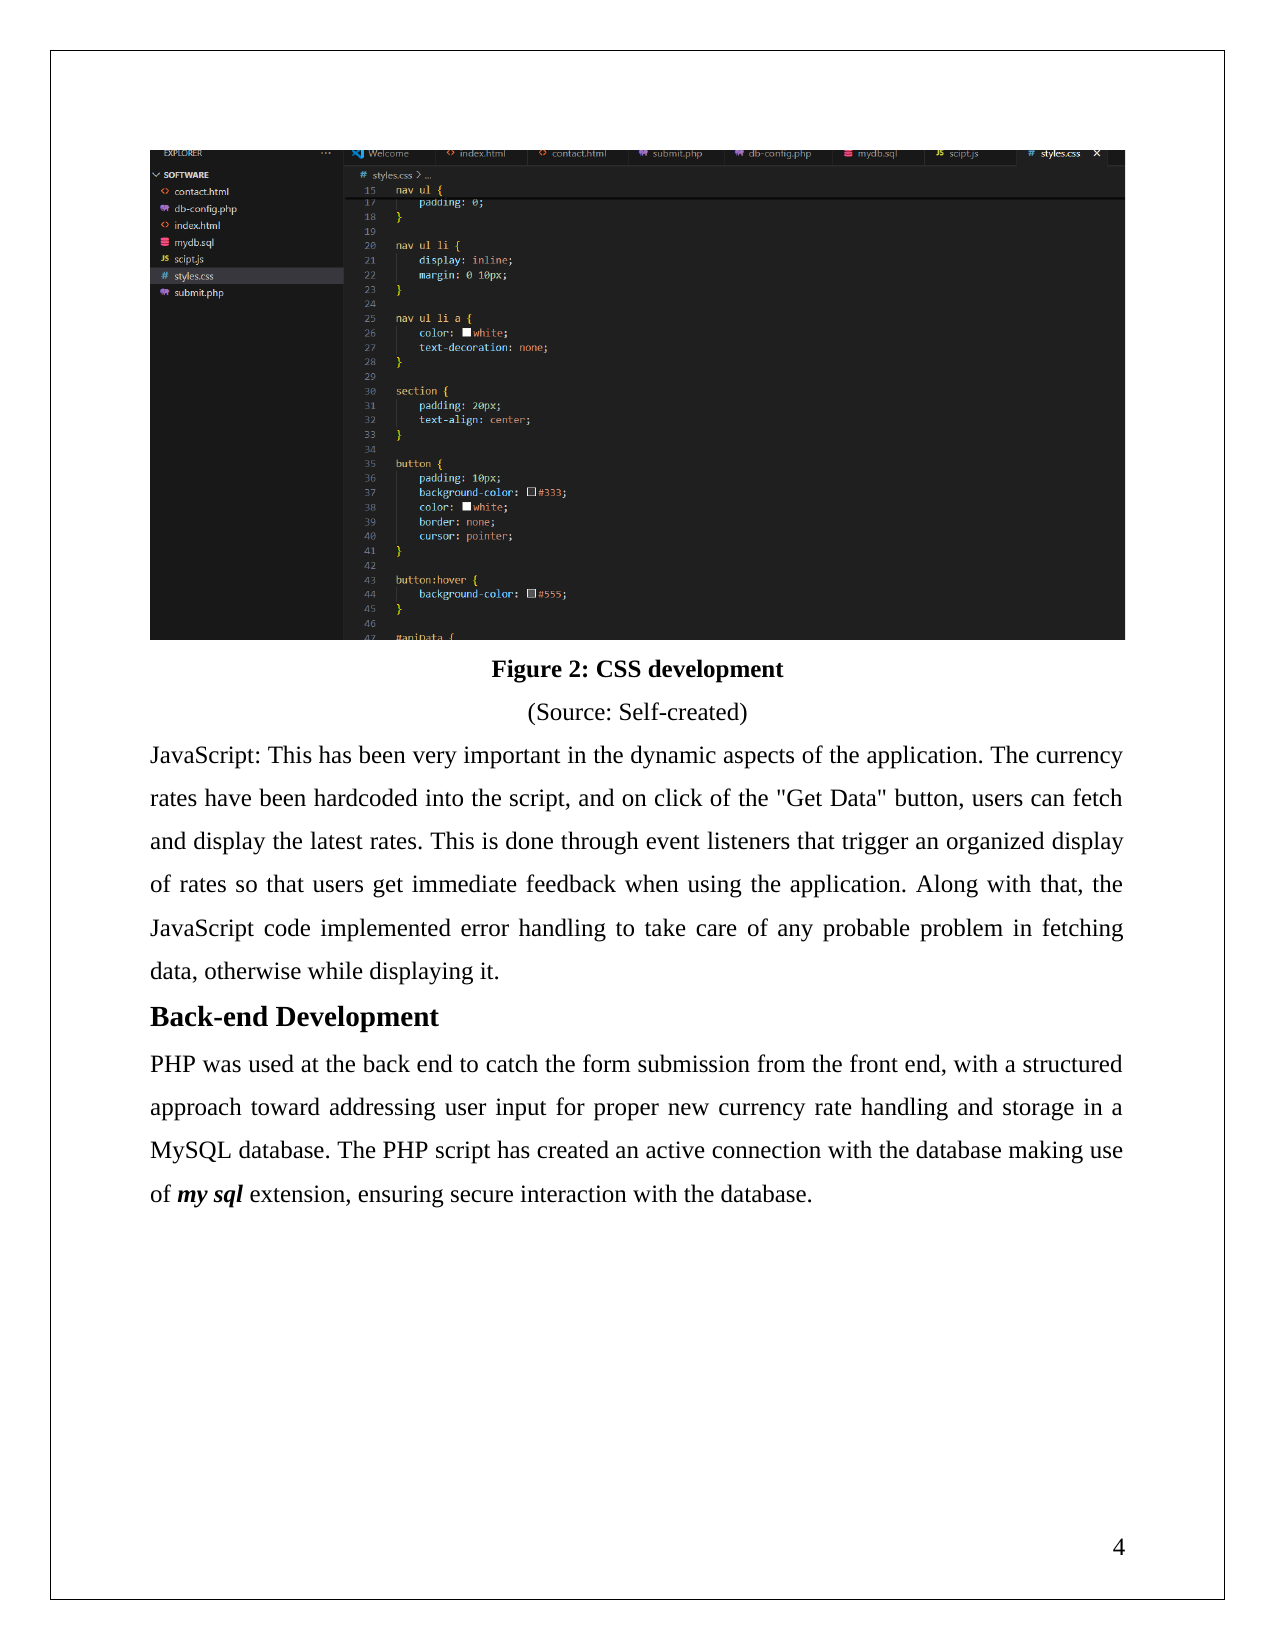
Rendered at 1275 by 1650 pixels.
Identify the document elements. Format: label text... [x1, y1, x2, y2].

subtitle Back-end Development [150, 999, 1125, 1032]
text (Source: Self-created) [150, 697, 1125, 726]
picture [150, 150, 1125, 640]
text PHP was used at the back end to catch the form submission from the front end, with a structured approach toward addressing user input for proper new currency rate handling and storage in a MySQL database. The PHP script has created an active connection with the database making use of my sql extension, ensuring secure interaction with the database. [150, 1049, 1125, 1207]
text Figure 2: CSS development [150, 654, 1125, 683]
text JavaScript: This has been very important in the dynamic aspects of the application. The currency rates have been hardcoded into the script, and on click of the "Get Data" button, users can fetch and display the latest rates. This is done through event listeners that trigger an organized display of rates so that users get immediate feedback when using the application. Along with that, the JavaScript code implemented error handling to take care of any probable problem in fetching data, otherwise while displaying it. [150, 740, 1125, 984]
